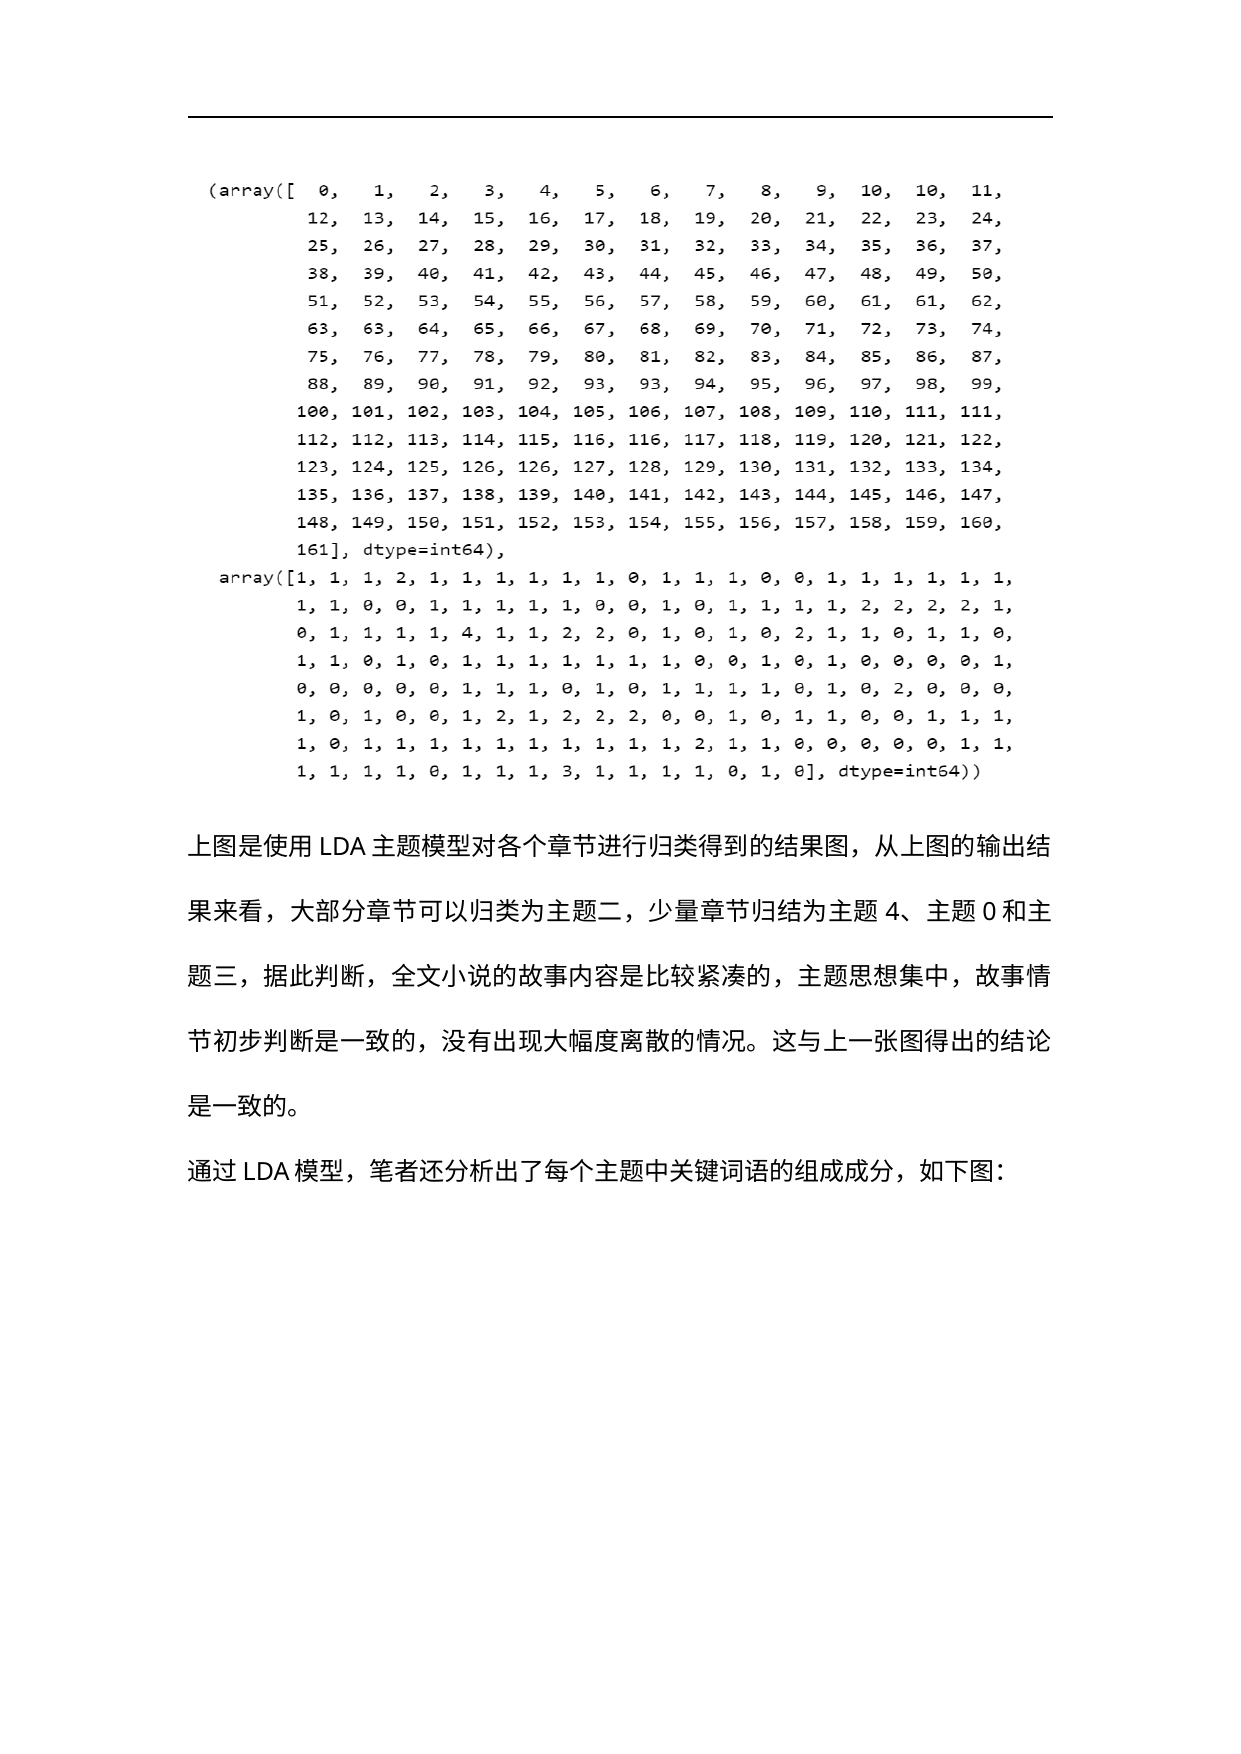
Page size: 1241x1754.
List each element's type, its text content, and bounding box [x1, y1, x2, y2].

text 上图是使用LDA主题模型对各个章节进行归类得到的结果图，从上图的输出结果来看，大部分章节可以归类为主题二，少量章节归结为主题4、主题0和主题三，据此判断，全文小说的故事内容是比较紧凑的，主题思想集中，故事情节初步判断是一致的，没有出现大幅度离散的情况。这与上一张图得出的结论是一致的。 [187, 812, 1053, 1137]
text 通过LDA模型，笔者还分析出了每个主题中关键词语的组成成分，如下图： [187, 1137, 1053, 1202]
picture [187, 162, 1053, 797]
